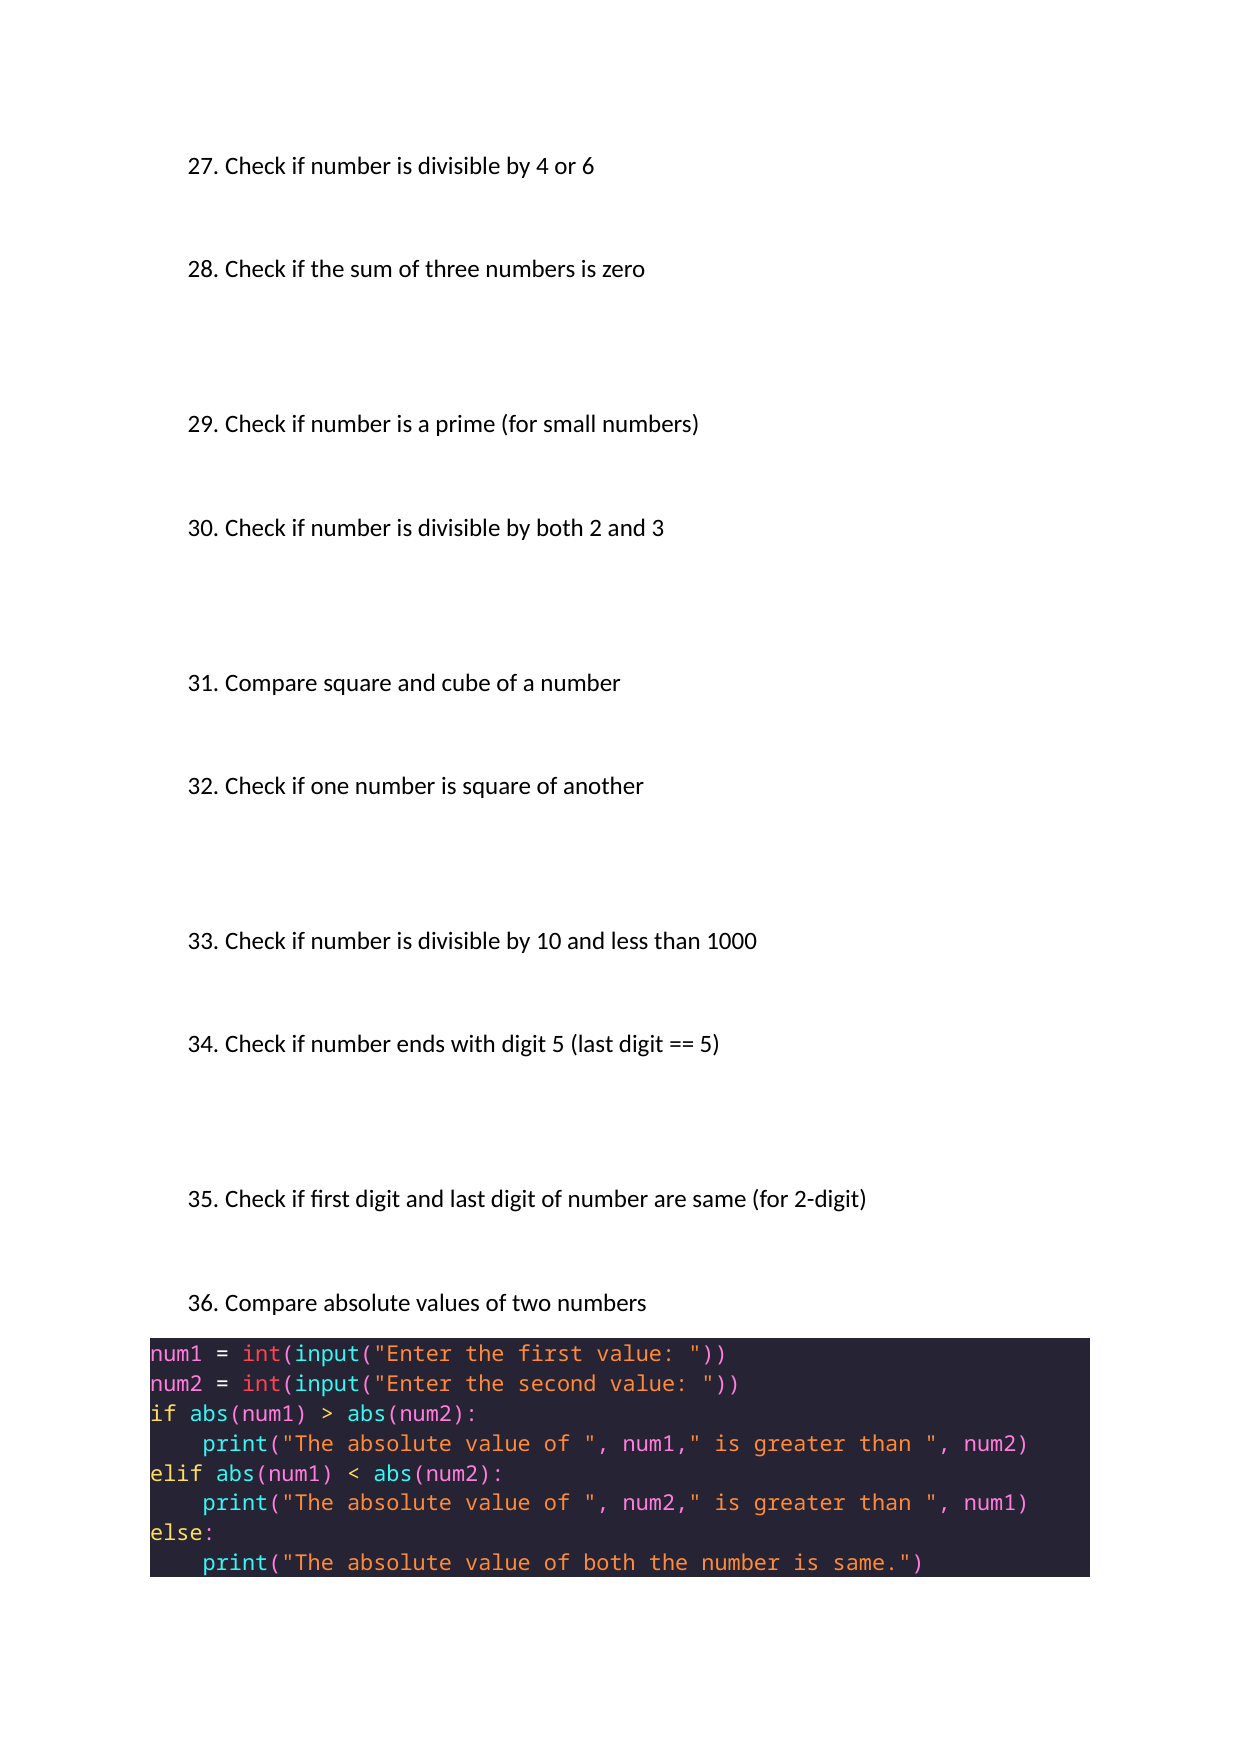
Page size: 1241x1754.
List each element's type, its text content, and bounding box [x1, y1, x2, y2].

list Check if number is divisible by 4 or 6 [187, 150, 1090, 181]
text print("The absolute value of ", num1," is greater than ", num2) [150, 1428, 1090, 1457]
list Compare absolute values of two numbers [187, 1287, 1090, 1317]
text print("The absolute value of both the number is same.") [150, 1547, 1090, 1577]
list Check if number ends with digit 5 (last digit == 5) [187, 1028, 1090, 1059]
list Check if first digit and last digit of number are same (for 2-digit) [187, 1183, 1090, 1214]
text elif abs(num1) < abs(num2): [150, 1457, 1090, 1487]
list Check if number is divisible by both 2 and 3 [187, 512, 1090, 542]
list Check if one number is square of another [187, 770, 1090, 801]
list Compare square and cube of a number [187, 667, 1090, 697]
text print("The absolute value of ", num2," is greater than ", num1) [150, 1487, 1090, 1517]
text if abs(num1) > abs(num2): [150, 1398, 1090, 1428]
text num2 = int(input("Enter the second value: ")) [150, 1368, 1090, 1398]
text else: [150, 1517, 1090, 1547]
list Check if the sum of three numbers is zero [187, 253, 1090, 284]
text num1 = int(input("Enter the first value: ")) [150, 1338, 1090, 1368]
list Check if number is a prime (for small numbers) [187, 408, 1090, 439]
list Check if number is divisible by 10 and less than 1000 [187, 925, 1090, 956]
